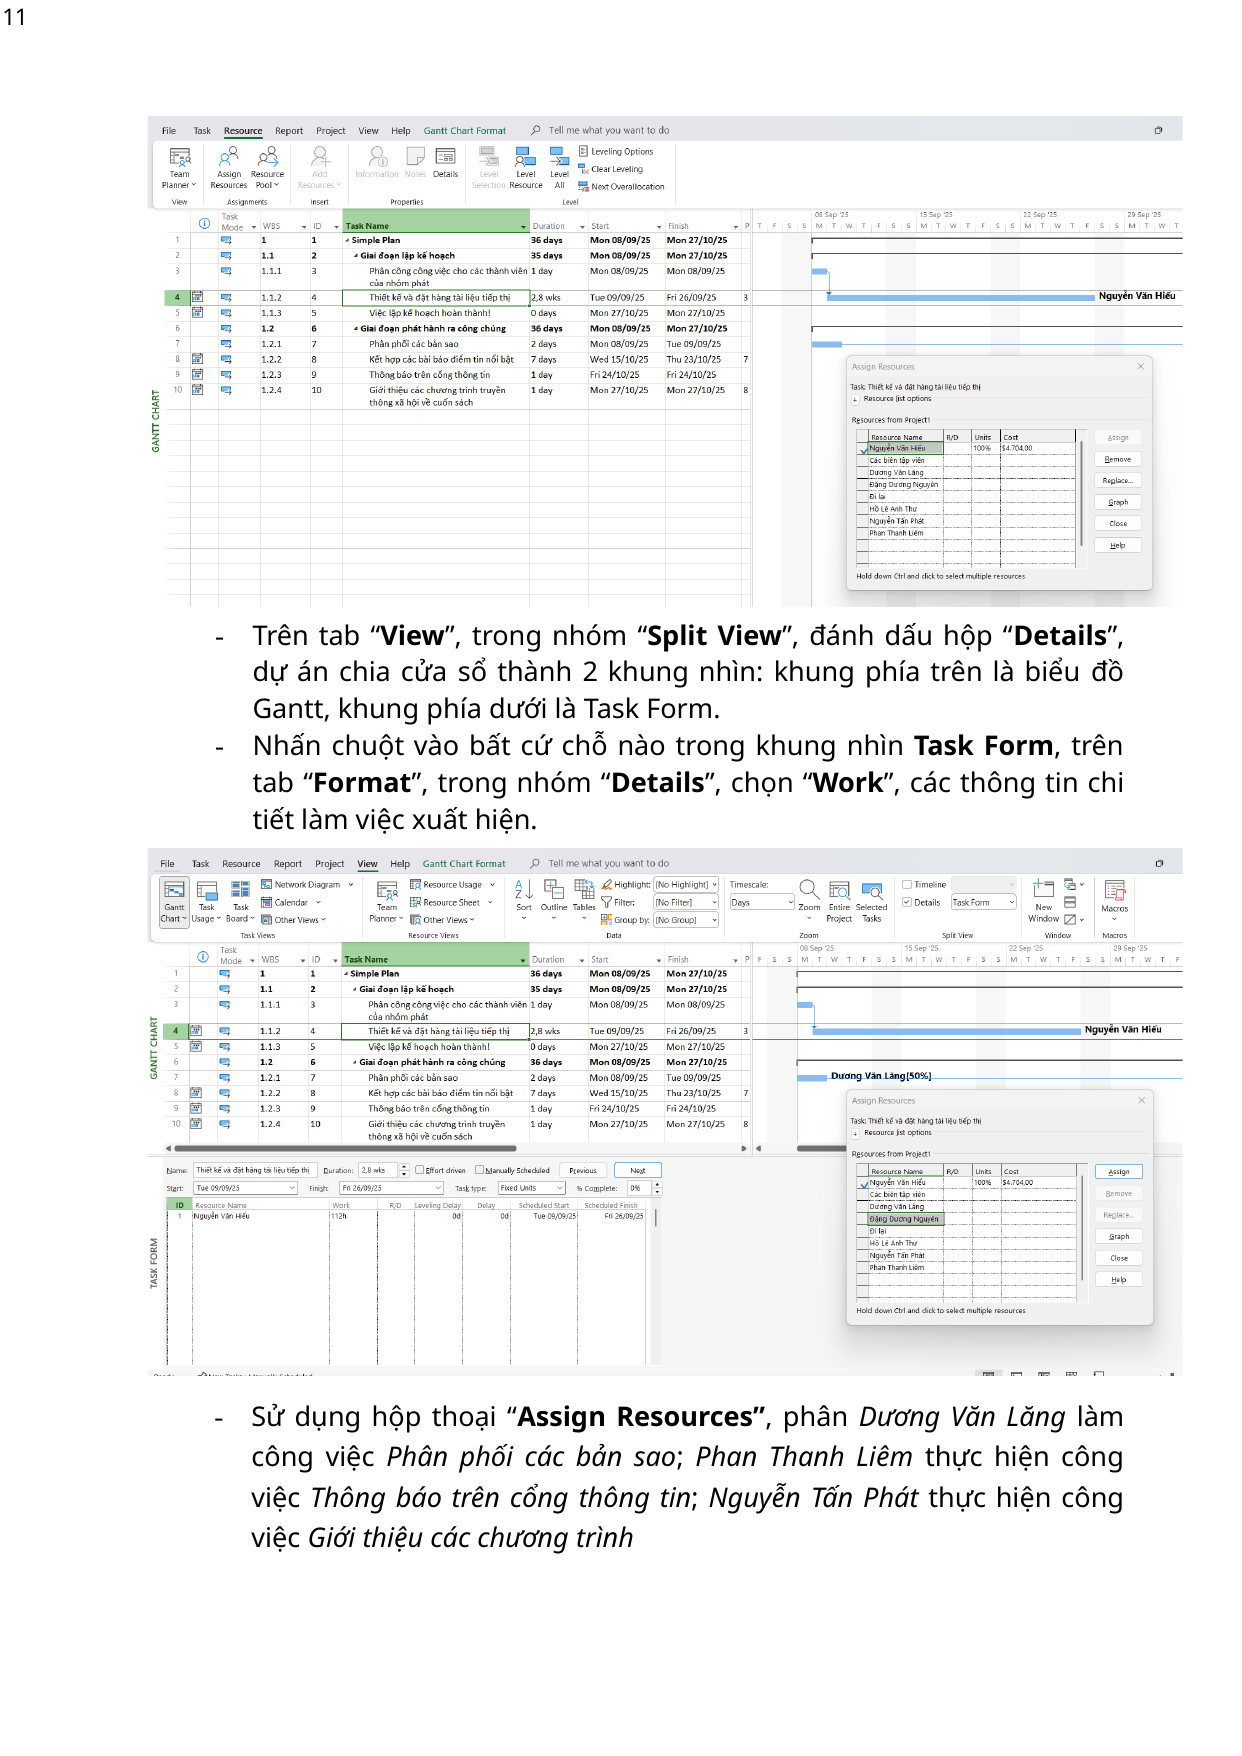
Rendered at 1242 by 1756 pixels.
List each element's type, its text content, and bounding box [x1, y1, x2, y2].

list Trên tab “View”, trong nhóm “Split View”, đánh dấu hộp “Details”, dự án chia cửa sổ thành 2 khung nhìn: khung phía trên là biểu đồ Gantt, khung phía dưới là Task Form. [215, 616, 1124, 727]
list Nhấn chuột vào bất cứ chỗ nào trong khung nhìn Task Form, trên tab “Format”, trong nhóm “Details”, chọn “Work”, các thông tin chi tiết làm việc xuất hiện. [215, 727, 1124, 837]
list Sử dụng hộp thoại “Assign Resources”, phân Dương Văn Lăng làm công việc Phân phối các bản sao; Phan Thanh Liêm thực hiện công việc Thông báo trên cổng thông tin; Nguyễn Tấn Phát thực hiện công việc Giới thiệu các chương trình [214, 1397, 1124, 1556]
picture [147, 116, 1183, 607]
picture [147, 848, 1183, 1376]
